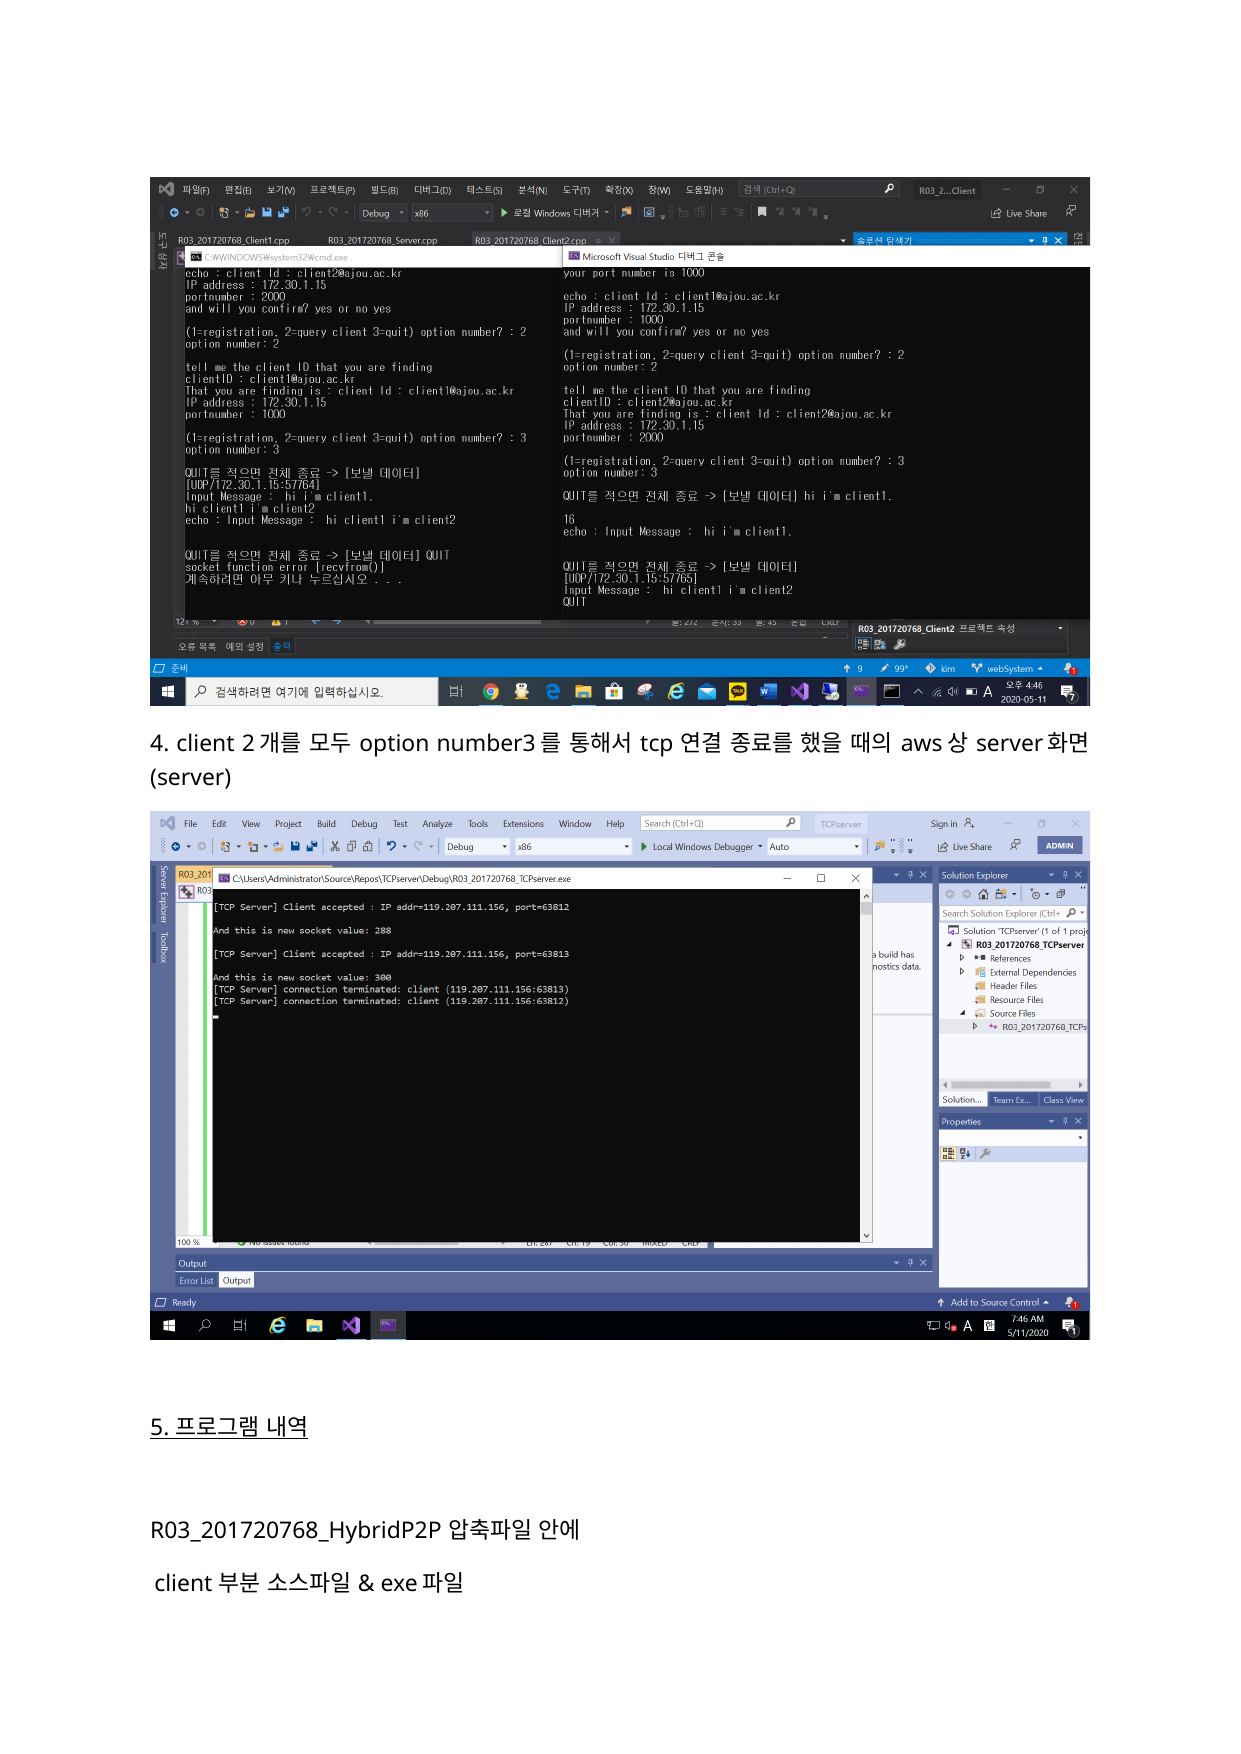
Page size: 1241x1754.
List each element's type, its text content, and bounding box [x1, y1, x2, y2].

picture [150, 177, 1091, 706]
text client 부분 소스파일 & exe파일 [154, 1565, 1090, 1598]
text 4. client 2개를 모두 option number3를 통해서 tcp 연결 종료를 했을 때의 aws상 server화면 (server) [150, 725, 1090, 792]
picture [150, 811, 1091, 1340]
list R03_201720768_HybridP2P 압축파일 안에 [150, 1512, 1090, 1546]
text 5. 프로그램 내역 [150, 1409, 1090, 1443]
